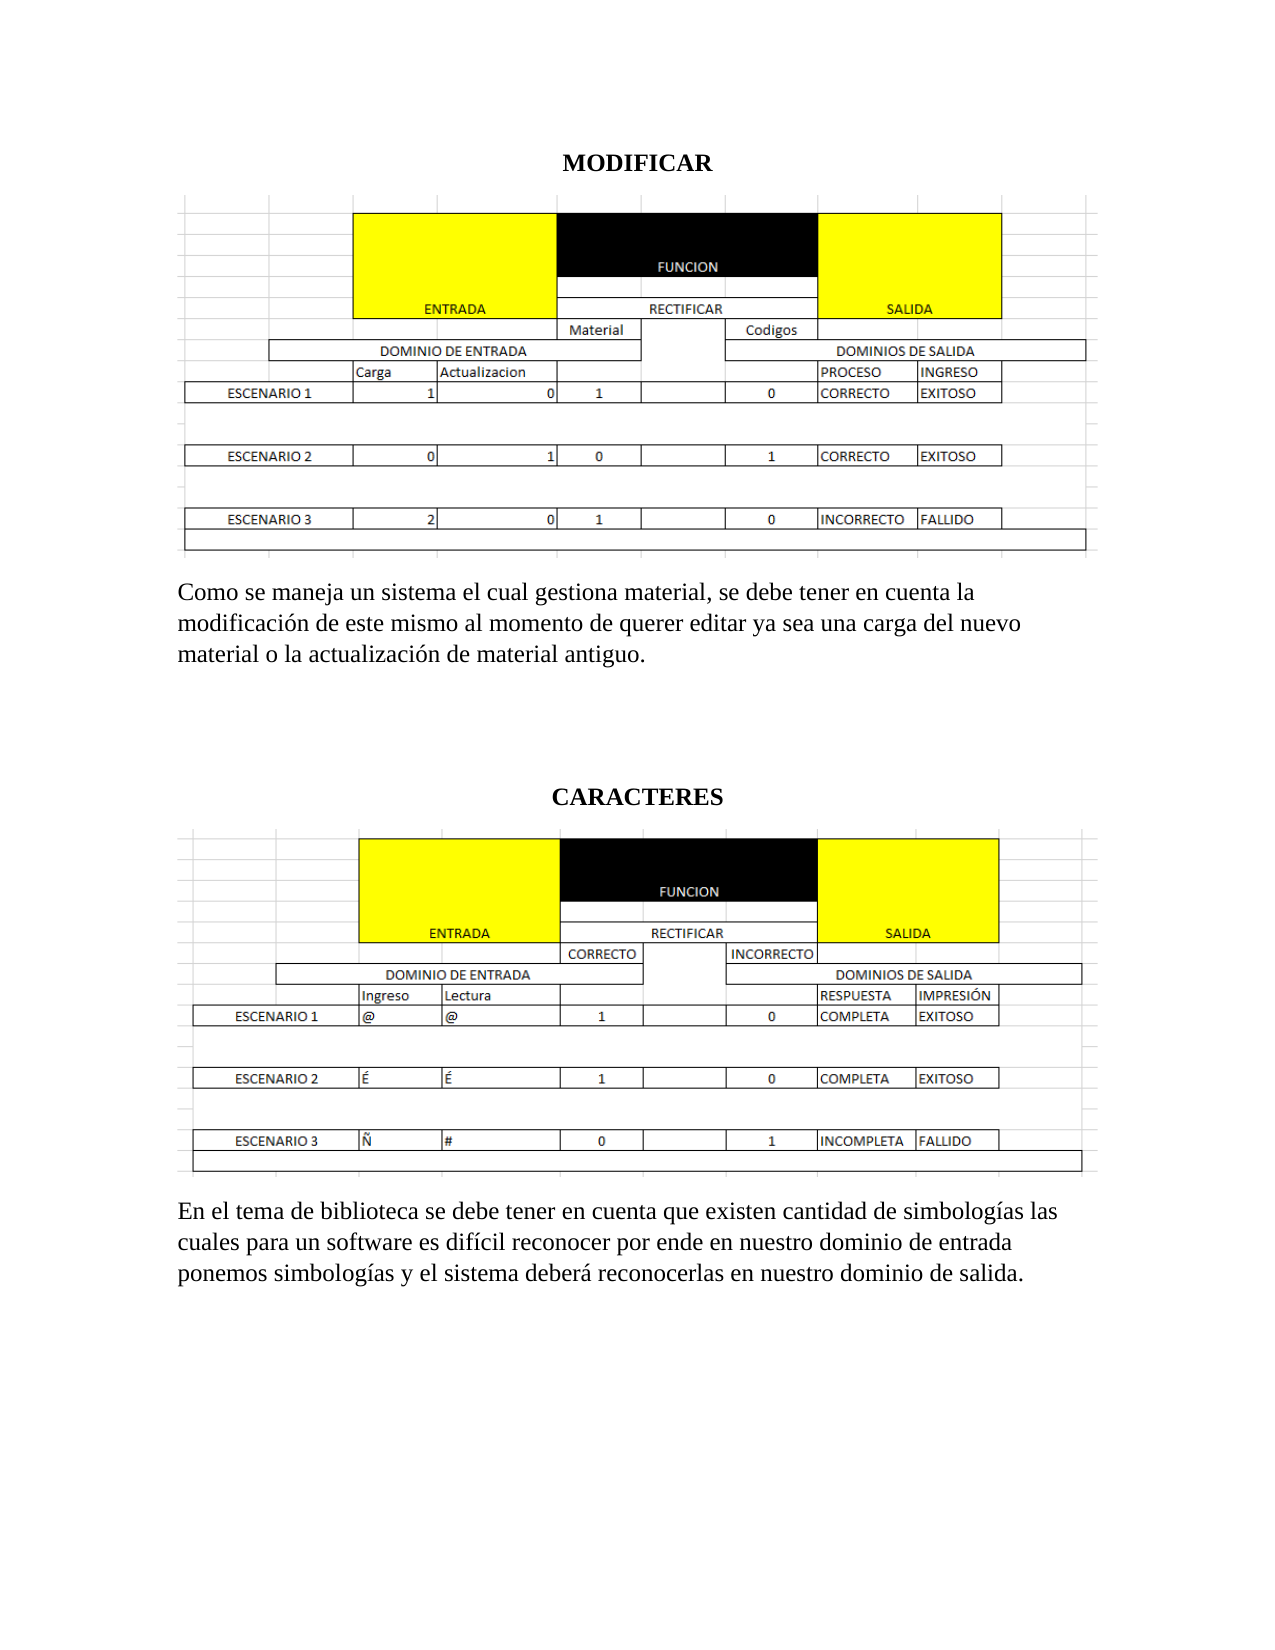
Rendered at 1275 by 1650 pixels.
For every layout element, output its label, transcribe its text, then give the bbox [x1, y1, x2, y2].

text MODIFICAR [177, 148, 1098, 176]
text Como se maneja un sistema el cual gestiona material, se debe tener en cuenta la modificación de este mismo al momento de querer editar ya sea una carga del nuevo material o la actualización de material antiguo. [177, 577, 1098, 667]
text En el tema de biblioteca se debe tener en cuenta que existen cantidad de simbologías las cuales para un software es difícil reconocer por ende en nuestro dominio de entrada ponemos simbologías y el sistema deberá reconocerlas en nuestro dominio de salida. [177, 1196, 1098, 1287]
text CARACTERES [177, 782, 1098, 811]
picture [177, 829, 1098, 1177]
picture [177, 195, 1098, 558]
